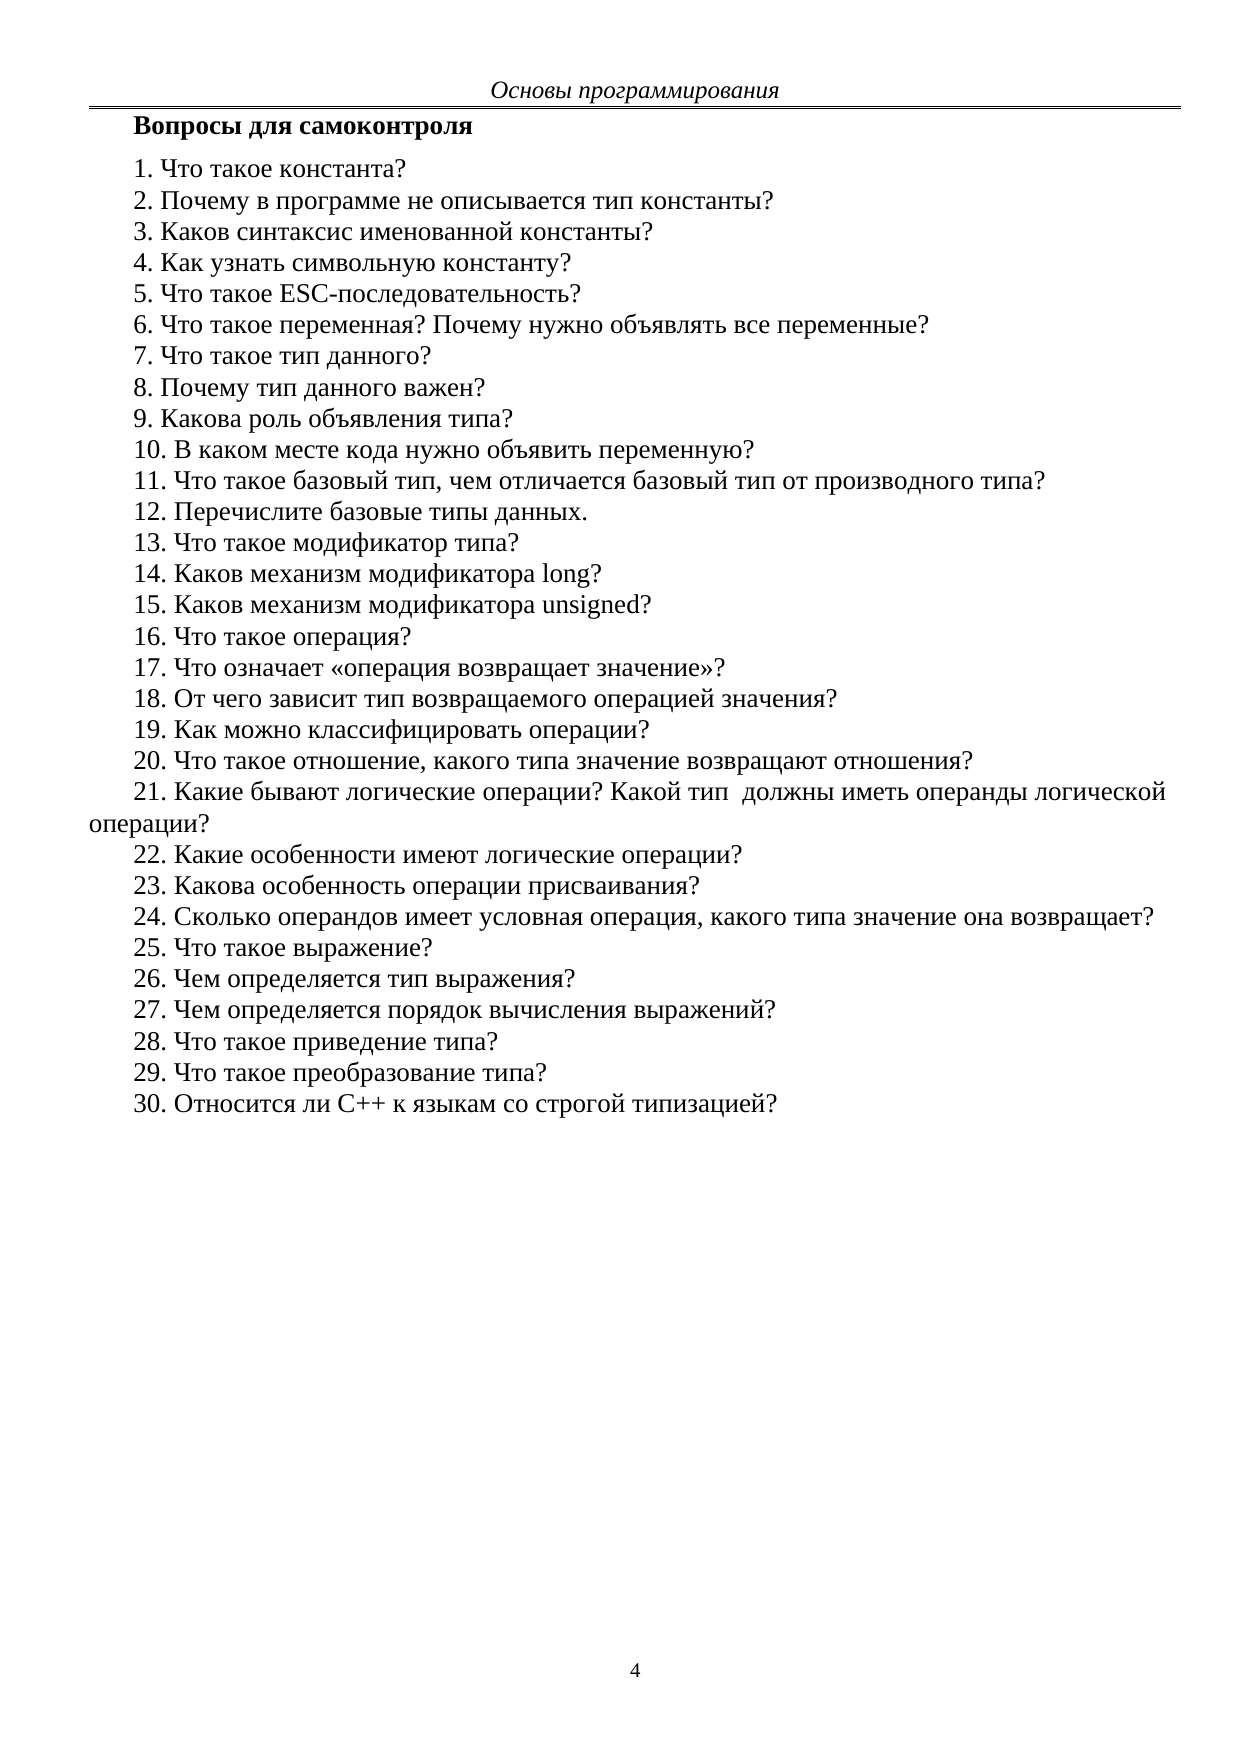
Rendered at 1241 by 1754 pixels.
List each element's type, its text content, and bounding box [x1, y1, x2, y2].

text 25. Что такое выражение? [89, 931, 1181, 962]
text 3. Каков синтаксис именованной константы? [89, 215, 1181, 246]
text 1. Что такое константа? [89, 153, 1181, 184]
text 11. Что такое базовый тип, чем отличается базовый тип от производного типа? [89, 464, 1181, 495]
text 28. Что такое приведение типа? [89, 1025, 1181, 1056]
text 15. Каков механизм модификатора unsigned? [89, 589, 1181, 620]
text 9. Какова роль объявления типа? [89, 402, 1181, 433]
text 14. Каков механизм модификатора long? [89, 557, 1181, 589]
text 13. Что такое модификатор типа? [89, 526, 1181, 557]
text 16. Что такое операция? [89, 620, 1181, 651]
text 18. От чего зависит тип возвращаемого операцией значения? [89, 682, 1181, 713]
text 29. Что такое преобразование типа? [89, 1056, 1181, 1087]
text 26. Чем определяется тип выражения? [89, 962, 1181, 993]
text 27. Чем определяется порядок вычисления выражений? [89, 993, 1181, 1025]
text 10. В каком месте кода нужно объявить переменную? [89, 433, 1181, 464]
text 8. Почему тип данного важен? [89, 371, 1181, 402]
text 17. Что означает «операция возвращает значение»? [89, 651, 1181, 682]
text 2. Почему в программе не описывается тип константы? [89, 184, 1181, 215]
text 30. Относится ли С++ к языкам со строгой типизацией? [89, 1087, 1181, 1118]
text 24. Сколько операндов имеет условная операция, какого типа значение она возвращает? [89, 900, 1181, 931]
text 21. Какие бывают логические операции? Какой тип должны иметь операнды логической операции? [89, 776, 1181, 838]
text 19. Как можно классифицировать операции? [89, 713, 1181, 744]
text Вопросы для самоконтроля [89, 109, 1181, 140]
text 5. Что такое ESC-последовательность? [89, 277, 1181, 308]
text 22. Какие особенности имеют логические операции? [89, 838, 1181, 869]
text 7. Что такое тип данного? [89, 339, 1181, 371]
text 23. Какова особенность операции присваивания? [89, 869, 1181, 900]
text 4. Как узнать символьную константу? [89, 246, 1181, 277]
text 12. Перечислите базовые типы данных. [89, 495, 1181, 526]
text 20. Что такое отношение, какого типа значение возвращают отношения? [89, 744, 1181, 776]
text 6. Что такое переменная? Почему нужно объявлять все переменные? [89, 308, 1181, 339]
